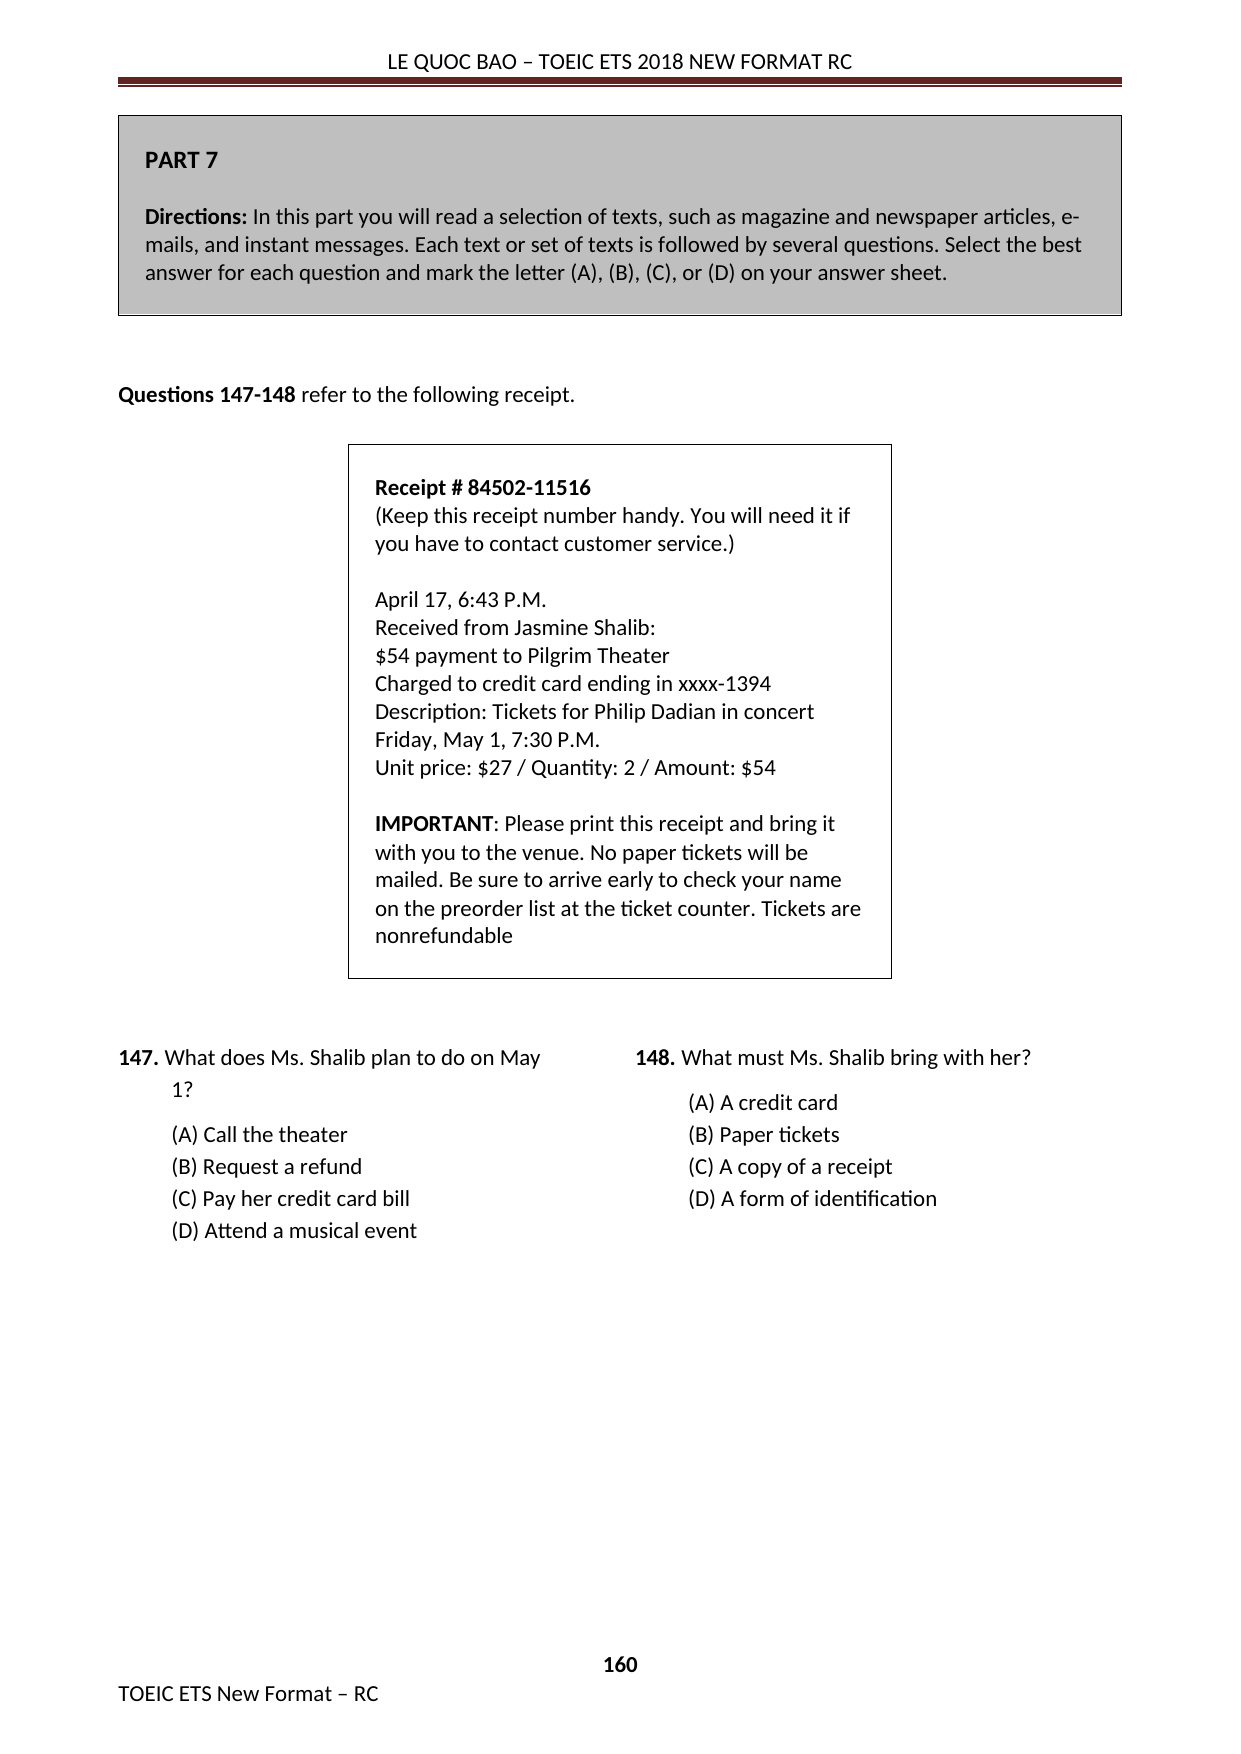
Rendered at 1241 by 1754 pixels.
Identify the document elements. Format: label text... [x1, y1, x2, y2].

text 148. What must Ms. Shalib bring with her? [635, 1043, 1122, 1071]
text 1? [171, 1075, 605, 1103]
text Questions 147-148 refer to the following receipt. [118, 380, 1122, 408]
text 147. What does Ms. Shalib plan to do on May [118, 1043, 605, 1071]
text (A) Call the theater (B) Request a refund (C) Pay her credit card bill (D) Attend a musical event [171, 1120, 605, 1244]
text (A) A credit card (B) Paper tickets (C) A copy of a receipt (D) A form of identification [688, 1088, 1122, 1212]
table_header PART 7 Directions: In this part you will read a selection of texts, such as magazine and newspaper articles, e-mails, and instant messages. Each text or set of texts is followed by several questions. Select the best answer for each question and mark the letter (A), (B), (C), or (D) on your answer sheet. [119, 116, 1121, 314]
table_header Receipt # 84502-11516 (Keep this receipt number handy. You will need it if you have to contact customer service.) April 17, 6:43 P.M. Received from Jasmine Shalib: $54 payment to Pilgrim Theater Charged to credit card ending in xxxx-1394 Description: Tickets for Philip Dadian in concert Friday, May 1, 7:30 P.M. Unit price: $27 / Quantity: 2 / Amount: $54 IMPORTANT: Please print this receipt and bring it with you to the venue. No paper tickets will be mailed. Be sure to arrive early to check your name on the preorder list at the ticket counter. Tickets are nonrefundable [349, 445, 891, 978]
